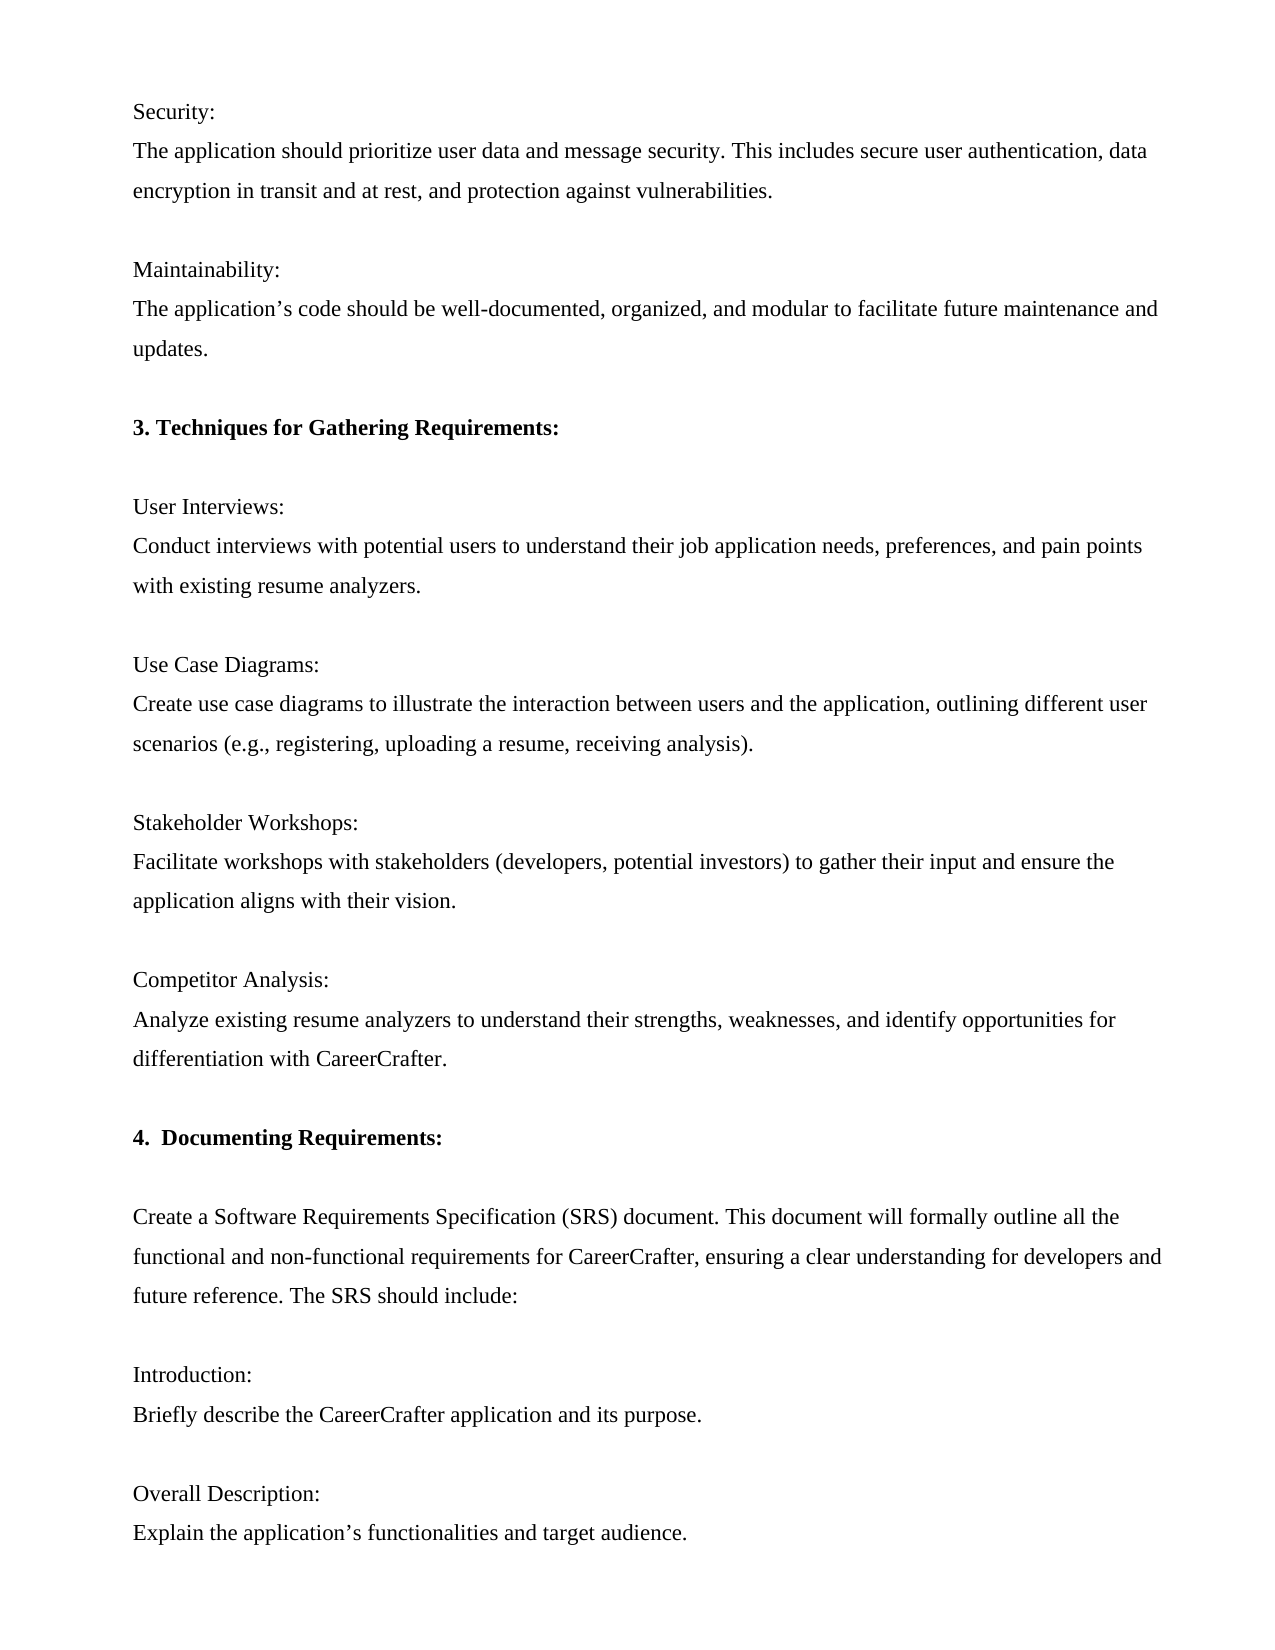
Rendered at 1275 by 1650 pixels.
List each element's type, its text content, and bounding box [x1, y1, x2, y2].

text Maintainability: [133, 256, 1169, 282]
text 3. Techniques for Gathering Requirements: [133, 414, 1169, 440]
text Stakeholder Workshops: [133, 808, 1169, 835]
text Briefly describe the CareerCrafter application and its purpose. [133, 1401, 1169, 1427]
text 4. Documenting Requirements: [133, 1124, 1169, 1151]
text Create a Software Requirements Specification (SRS) document. This document will formally outline all the functional and non-functional requirements for CareerCrafter, ensuring a clear understanding for developers and future reference. The SRS should include: [133, 1203, 1169, 1309]
text Create use case diagrams to illustrate the interaction between users and the application, outlining different user scenarios (e.g., registering, uploading a resume, receiving analysis). [133, 690, 1169, 756]
text User Interviews: [133, 493, 1169, 519]
text The application should prioritize user data and message security. This includes secure user authentication, data encryption in transit and at rest, and protection against vulnerabilities. [133, 137, 1169, 203]
text Facilitate workshops with stakeholders (developers, potential investors) to gather their input and ensure the application aligns with their vision. [133, 848, 1169, 914]
text Introduction: [133, 1361, 1169, 1388]
text Conduct interviews with potential users to understand their job application needs, preferences, and pain points with existing resume analyzers. [133, 532, 1169, 598]
text Analyze existing resume analyzers to understand their strengths, weaknesses, and identify opportunities for differentiation with CareerCrafter. [133, 1006, 1169, 1072]
text Explain the application’s functionalities and target audience. [133, 1519, 1169, 1546]
text The application’s code should be well-documented, organized, and modular to facilitate future maintenance and updates. [133, 295, 1169, 361]
text Security: [133, 98, 1169, 124]
text Overall Description: [133, 1480, 1169, 1506]
text Competitor Analysis: [133, 966, 1169, 993]
text Use Case Diagrams: [133, 651, 1169, 677]
